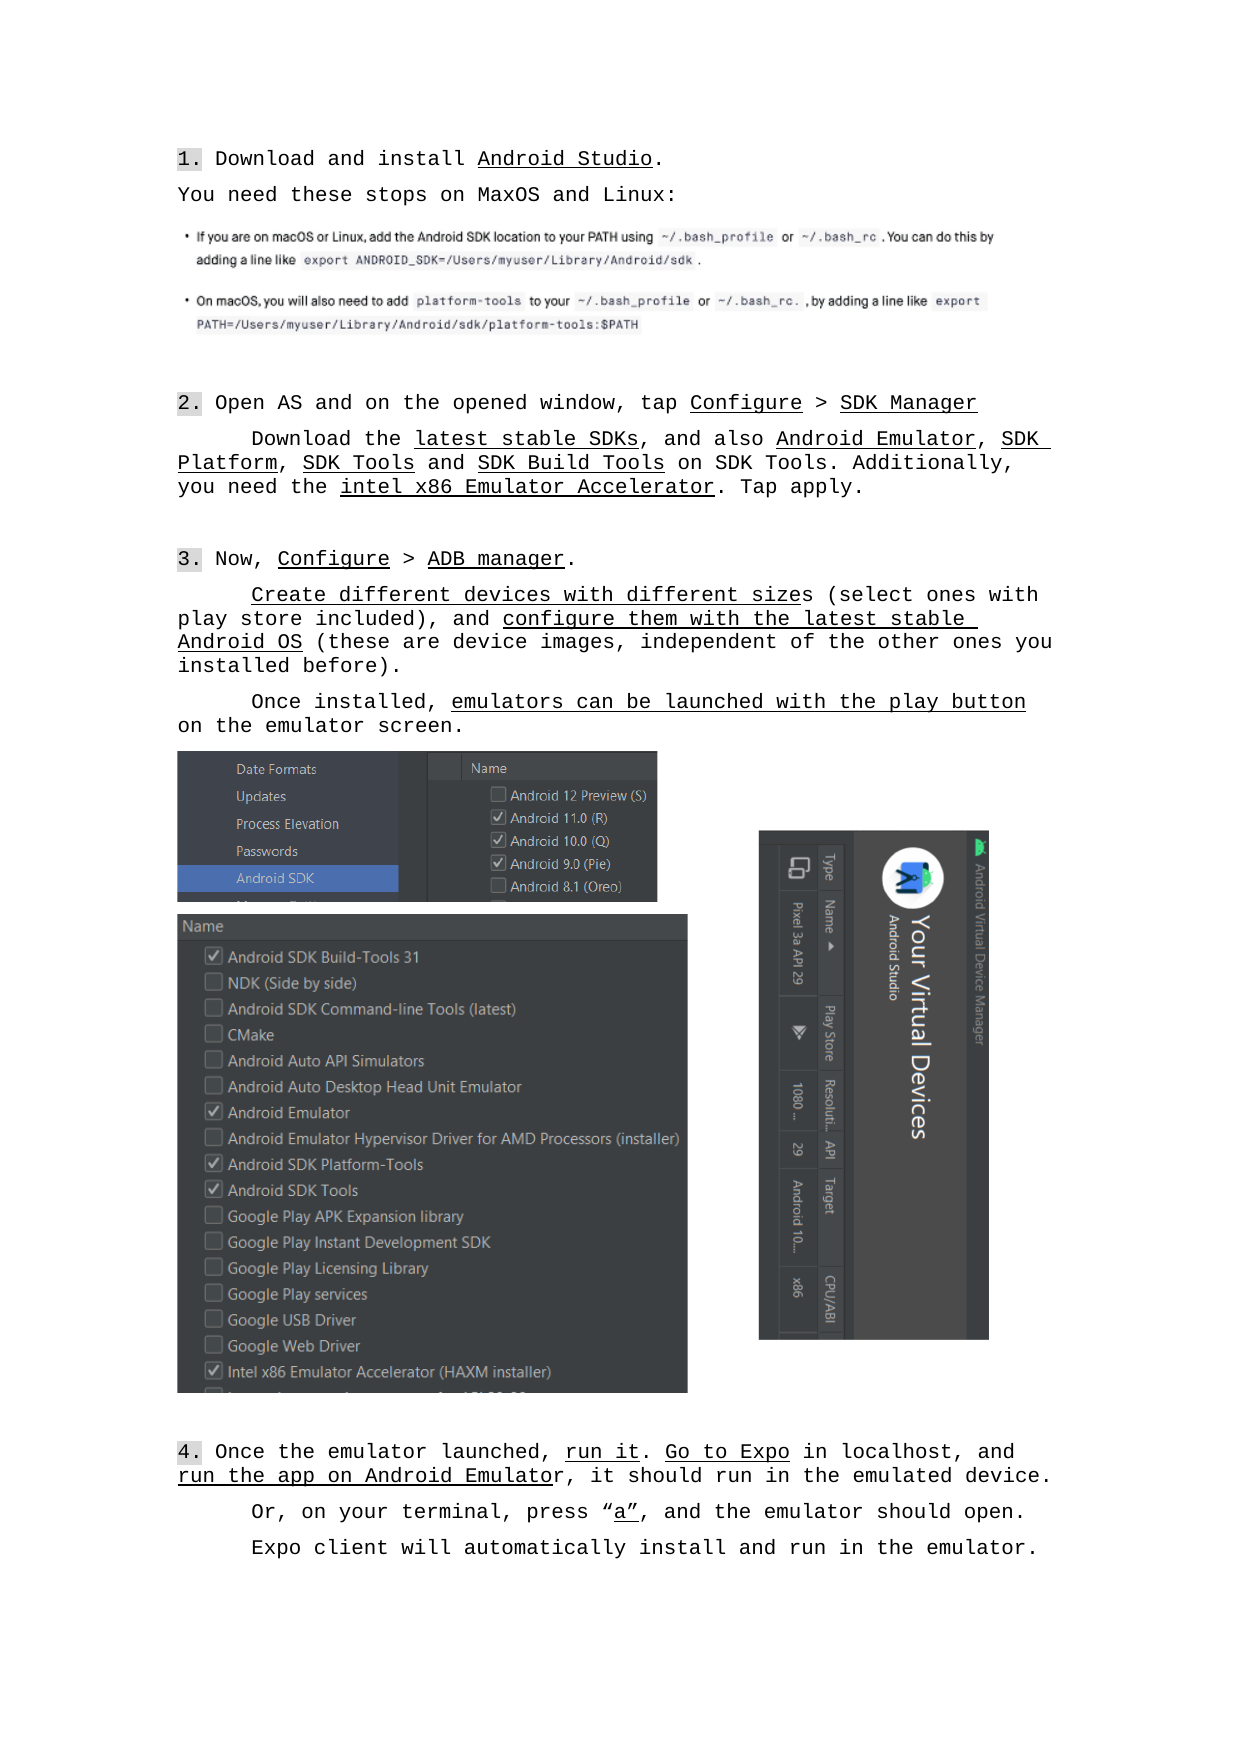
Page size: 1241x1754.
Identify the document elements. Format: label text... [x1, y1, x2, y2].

picture [177, 914, 688, 1393]
text Expo client will automatically install and run in the emulator. [177, 1537, 1063, 1561]
picture [177, 220, 1008, 344]
text You need these stops on MaxOS and Linux: [177, 184, 1063, 207]
picture [759, 831, 989, 1339]
text 2. Open AS and on the opened window, tap Configure > SDK Manager [202, 392, 1063, 416]
text Create different devices with different sizes (select ones with play store included), and configure them with the latest stable Android OS (these are device images, independent of the other ones you installed before). [177, 584, 1063, 679]
text Once installed, emulators can be launched with the play button on the emulator screen. [177, 691, 1063, 738]
text Or, on your terminal, press “a”, and the emulator should open. [177, 1501, 1063, 1525]
text 1. Download and install Android Studio. [202, 148, 1063, 171]
picture [177, 751, 658, 902]
text 4. Once the emulator launched, run it. Go to Expo in localhost, and run the app on Android Emulator, it should run in the emulated device. [177, 1441, 1063, 1488]
text 3. Now, Configure > ADB manager. [202, 548, 1063, 572]
text Download the latest stable SDKs, and also Android Emulator, SDK Platform, SDK Tools and SDK Build Tools on SDK Tools. Additionally, you need the intel x86 Emulator Accelerator. Tap apply. [177, 428, 1063, 499]
